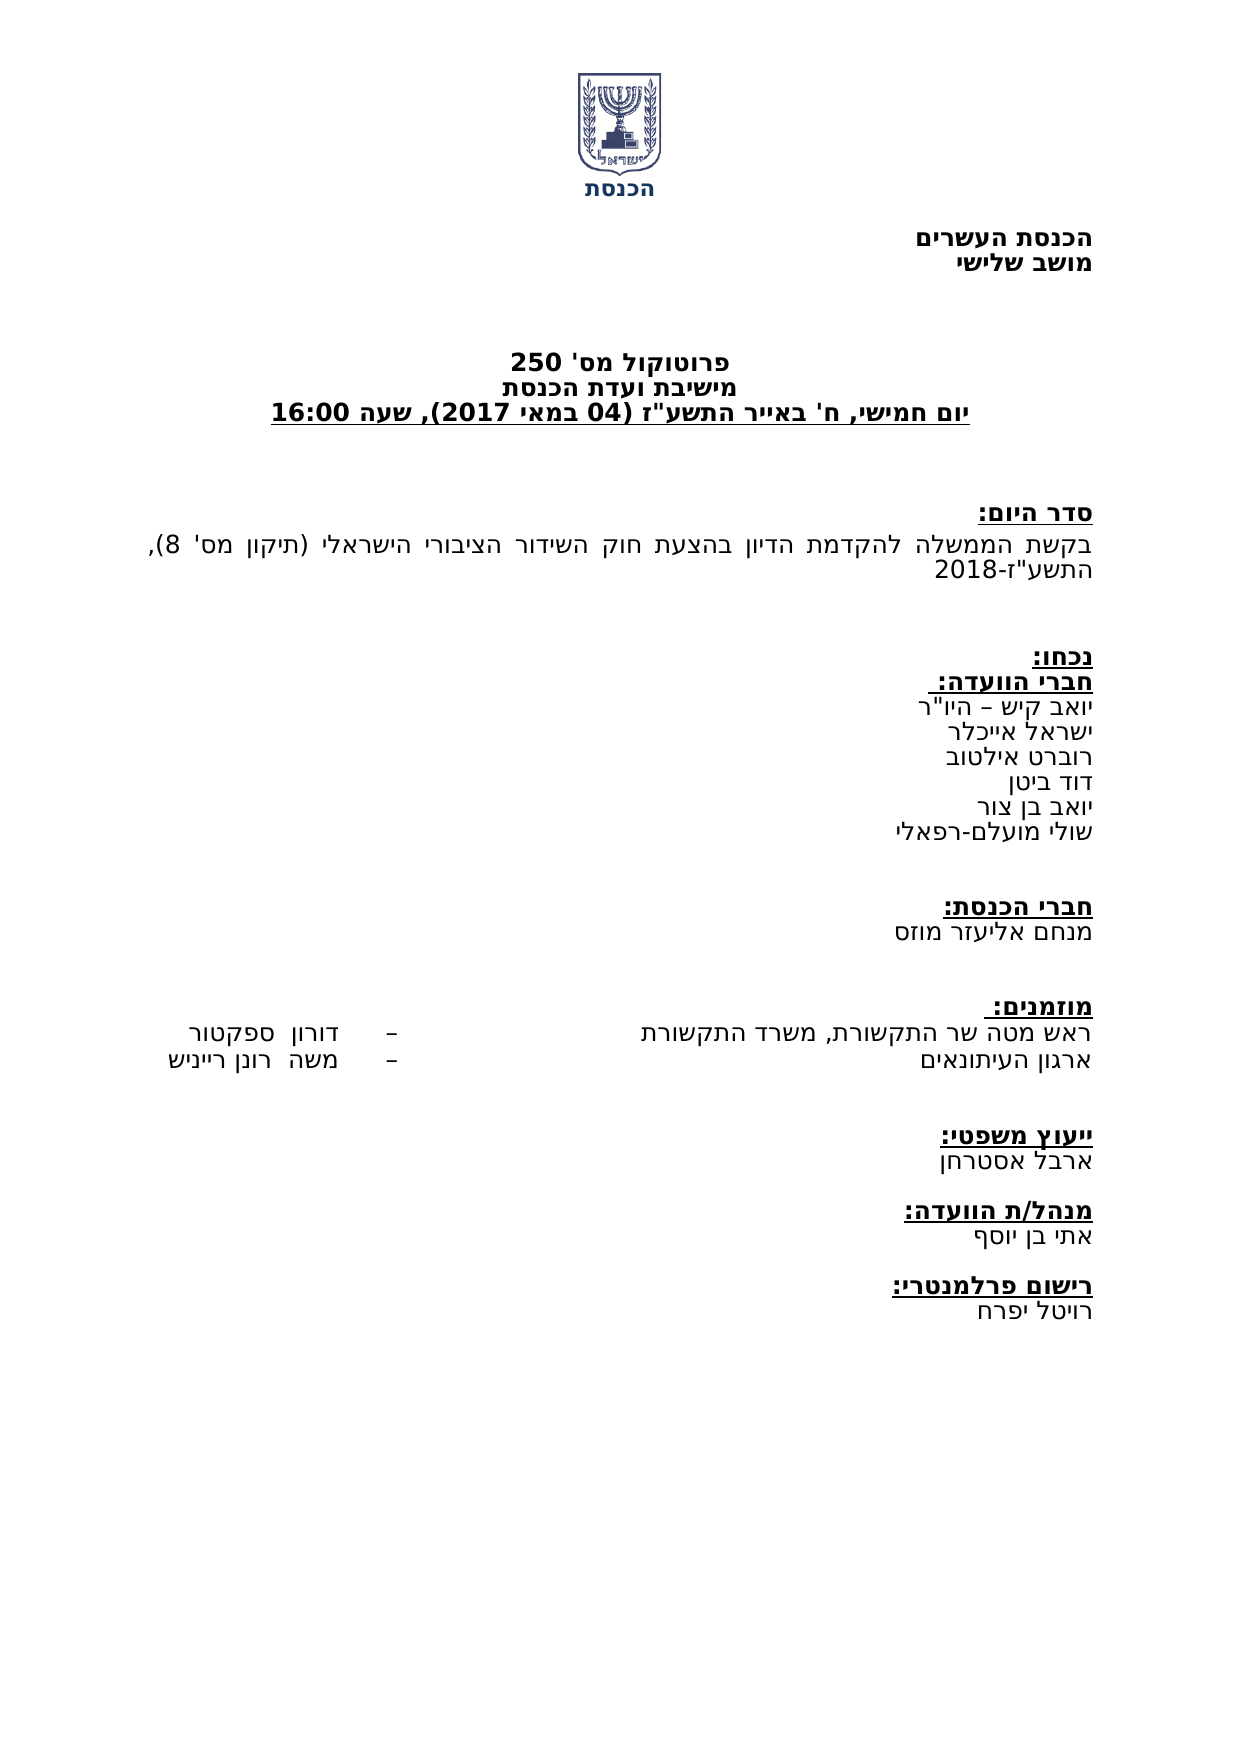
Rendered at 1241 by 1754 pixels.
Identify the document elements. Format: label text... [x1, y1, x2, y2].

table_cell – [339, 1048, 398, 1074]
text יואב קיש – היו"ר [147, 696, 1093, 721]
text מושב שלישי [147, 252, 1093, 277]
text הכנסת העשרים [147, 227, 1093, 252]
text ייעוץ משפטי: [147, 1124, 1093, 1149]
table_header – [339, 1021, 398, 1047]
text יום חמישי, ח' באייר התשע"ז (04 במאי 2017), שעה 16:00 [147, 402, 1093, 427]
table_header דורון ספקטור [147, 1021, 339, 1047]
text נכחו: [147, 646, 1093, 671]
table_cell ארגון העיתונאים [398, 1048, 1096, 1074]
text חברי הכנסת: [147, 896, 1093, 921]
text דוד ביטן [147, 771, 1093, 796]
text פרוטוקול מס' 250 [147, 352, 1093, 377]
text מישיבת ועדת הכנסת [147, 377, 1093, 402]
text ארבל אסטרחן [147, 1149, 1093, 1174]
text יואב בן צור [147, 796, 1093, 821]
picture [578, 73, 662, 176]
text רישום פרלמנטרי: [147, 1274, 1093, 1299]
text מנחם אליעזר מוזס [147, 921, 1093, 946]
text מוזמנים: [147, 996, 1093, 1021]
text חברי הוועדה: [147, 671, 1093, 696]
text רוברט אילטוב [147, 746, 1093, 771]
text שולי מועלם-רפאלי [147, 821, 1093, 846]
text מנהל/ת הוועדה: [147, 1199, 1093, 1224]
table_cell משה רונן רייניש [147, 1048, 339, 1074]
text סדר היום: [147, 502, 1093, 527]
text בקשת הממשלה להקדמת הדיון בהצעת חוק השידור הציבורי הישראלי (תיקון מס' 8), התשע"ז-2018 [147, 533, 1093, 583]
text אתי בן יוסף [147, 1224, 1093, 1249]
text ישראל אייכלר [147, 721, 1093, 746]
table_header ראש מטה שר התקשורת, משרד התקשורת [398, 1021, 1096, 1047]
text רויטל יפרח [147, 1299, 1093, 1324]
